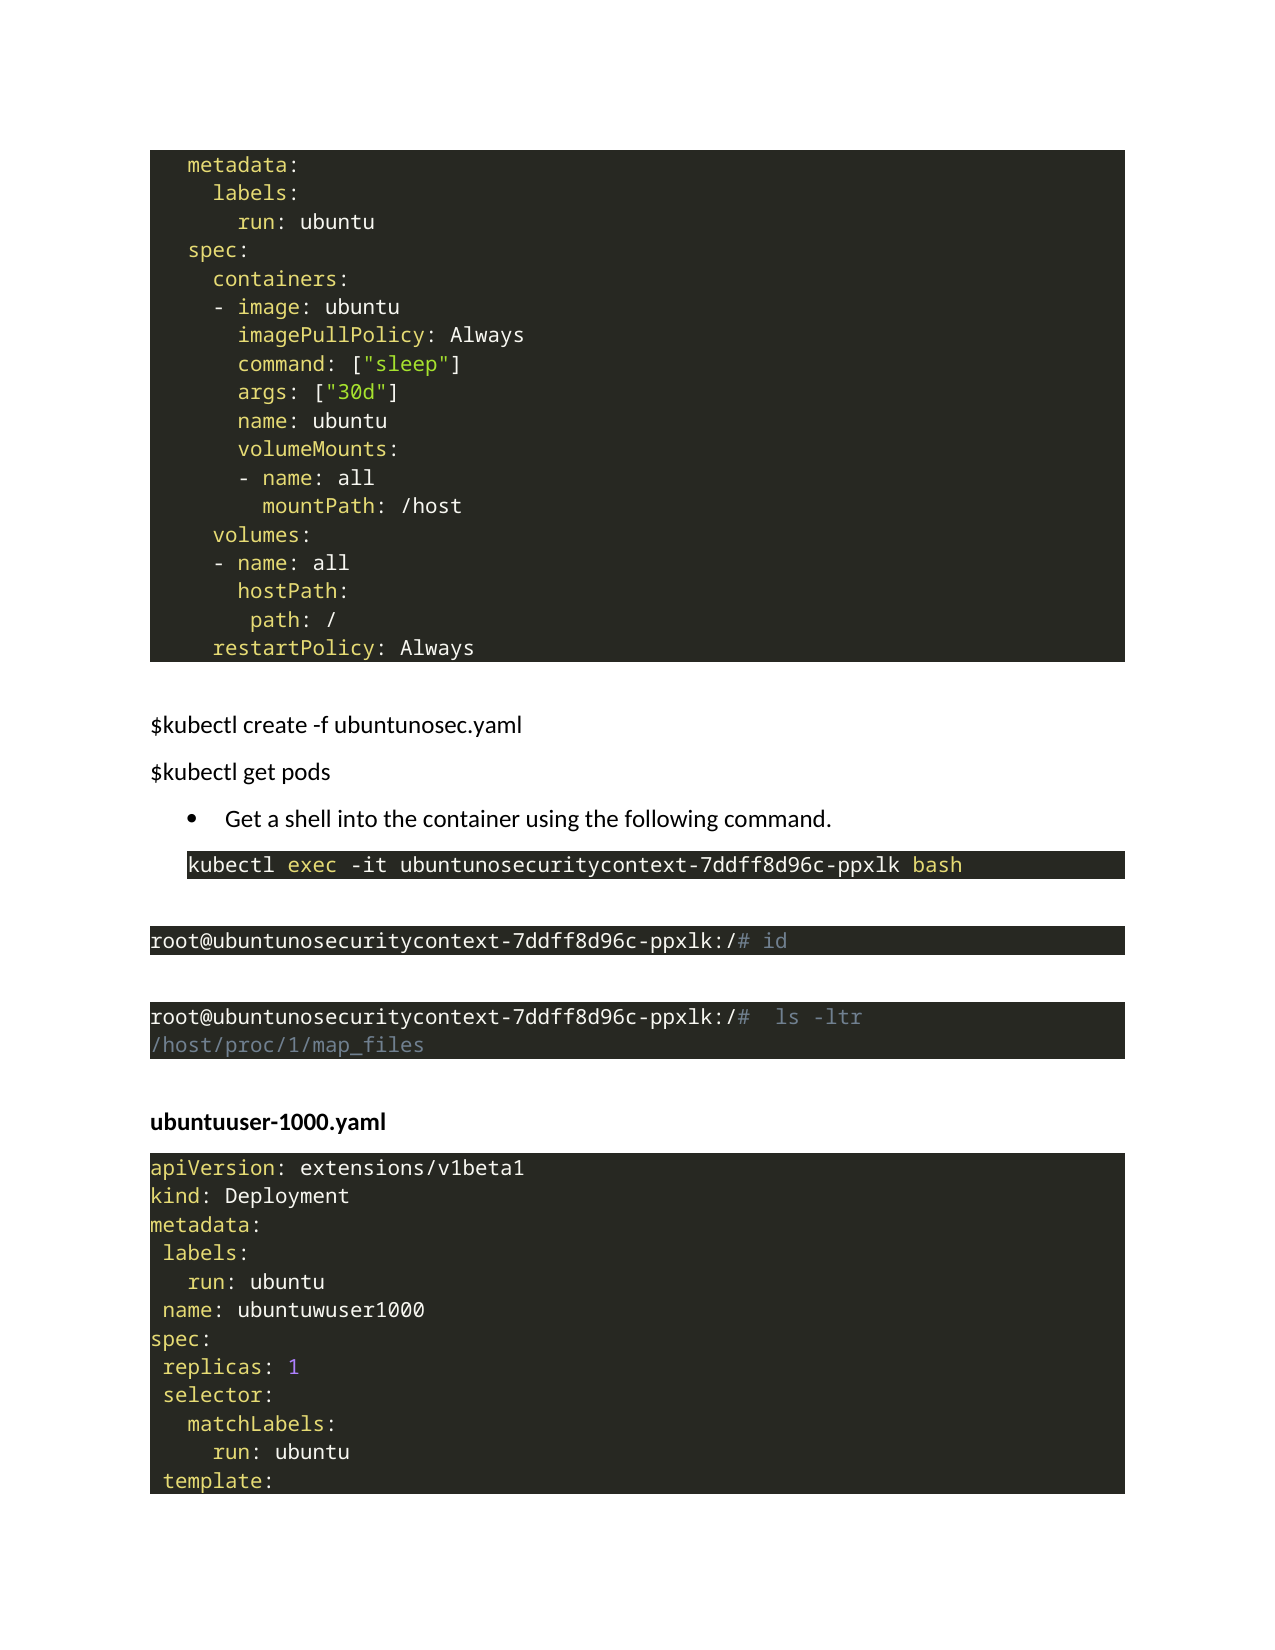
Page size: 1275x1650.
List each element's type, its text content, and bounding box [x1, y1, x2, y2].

text $kubectl get pods [150, 756, 1125, 787]
text args: ["30d"] [150, 377, 1125, 406]
text name: ubuntuwuser1000 [150, 1295, 1125, 1324]
text hostPath: [150, 577, 1125, 605]
text spec: [150, 235, 1125, 264]
text name: ubuntu [150, 406, 1125, 434]
text mountPath: /host [150, 491, 1125, 520]
text ubuntuuser-1000.yaml [150, 1106, 1125, 1136]
text kubectl exec -it ubuntunosecuritycontext-7ddff8d96c-ppxlk bash [187, 851, 1125, 879]
text imagePullPolicy: Always [150, 321, 1125, 349]
text volumes: [150, 520, 1125, 548]
text spec: [150, 1324, 1125, 1352]
text labels: [150, 1238, 1125, 1267]
text volumeMounts: [150, 434, 1125, 463]
text path: / [150, 605, 1125, 633]
text labels: [150, 178, 1125, 207]
text restartPolicy: Always [150, 633, 1125, 662]
text - name: all [150, 463, 1125, 491]
text root@ubuntunosecuritycontext-7ddff8d96c-ppxlk:/# ls -ltr /host/proc/1/map_files [150, 1002, 1125, 1059]
text - image: ubuntu [150, 292, 1125, 321]
text matchLabels: [150, 1409, 1125, 1437]
text metadata: [150, 1210, 1125, 1238]
text selector: [150, 1381, 1125, 1409]
text metadata: [150, 150, 1125, 178]
text apiVersion: extensions/v1beta1 [150, 1153, 1125, 1182]
text run: ubuntu [150, 1267, 1125, 1295]
text replicas: 1 [150, 1352, 1125, 1381]
text command: ["sleep"] [150, 349, 1125, 377]
text kind: Deployment [150, 1182, 1125, 1210]
list Get a shell into the container using the following command. [187, 803, 1125, 834]
text $kubectl create -f ubuntunosec.yaml [150, 709, 1125, 739]
text - name: all [150, 548, 1125, 577]
text containers: [150, 264, 1125, 292]
text run: ubuntu [150, 207, 1125, 235]
text run: ubuntu [150, 1437, 1125, 1466]
text root@ubuntunosecuritycontext-7ddff8d96c-ppxlk:/# id [150, 926, 1125, 955]
text template: [150, 1466, 1125, 1494]
